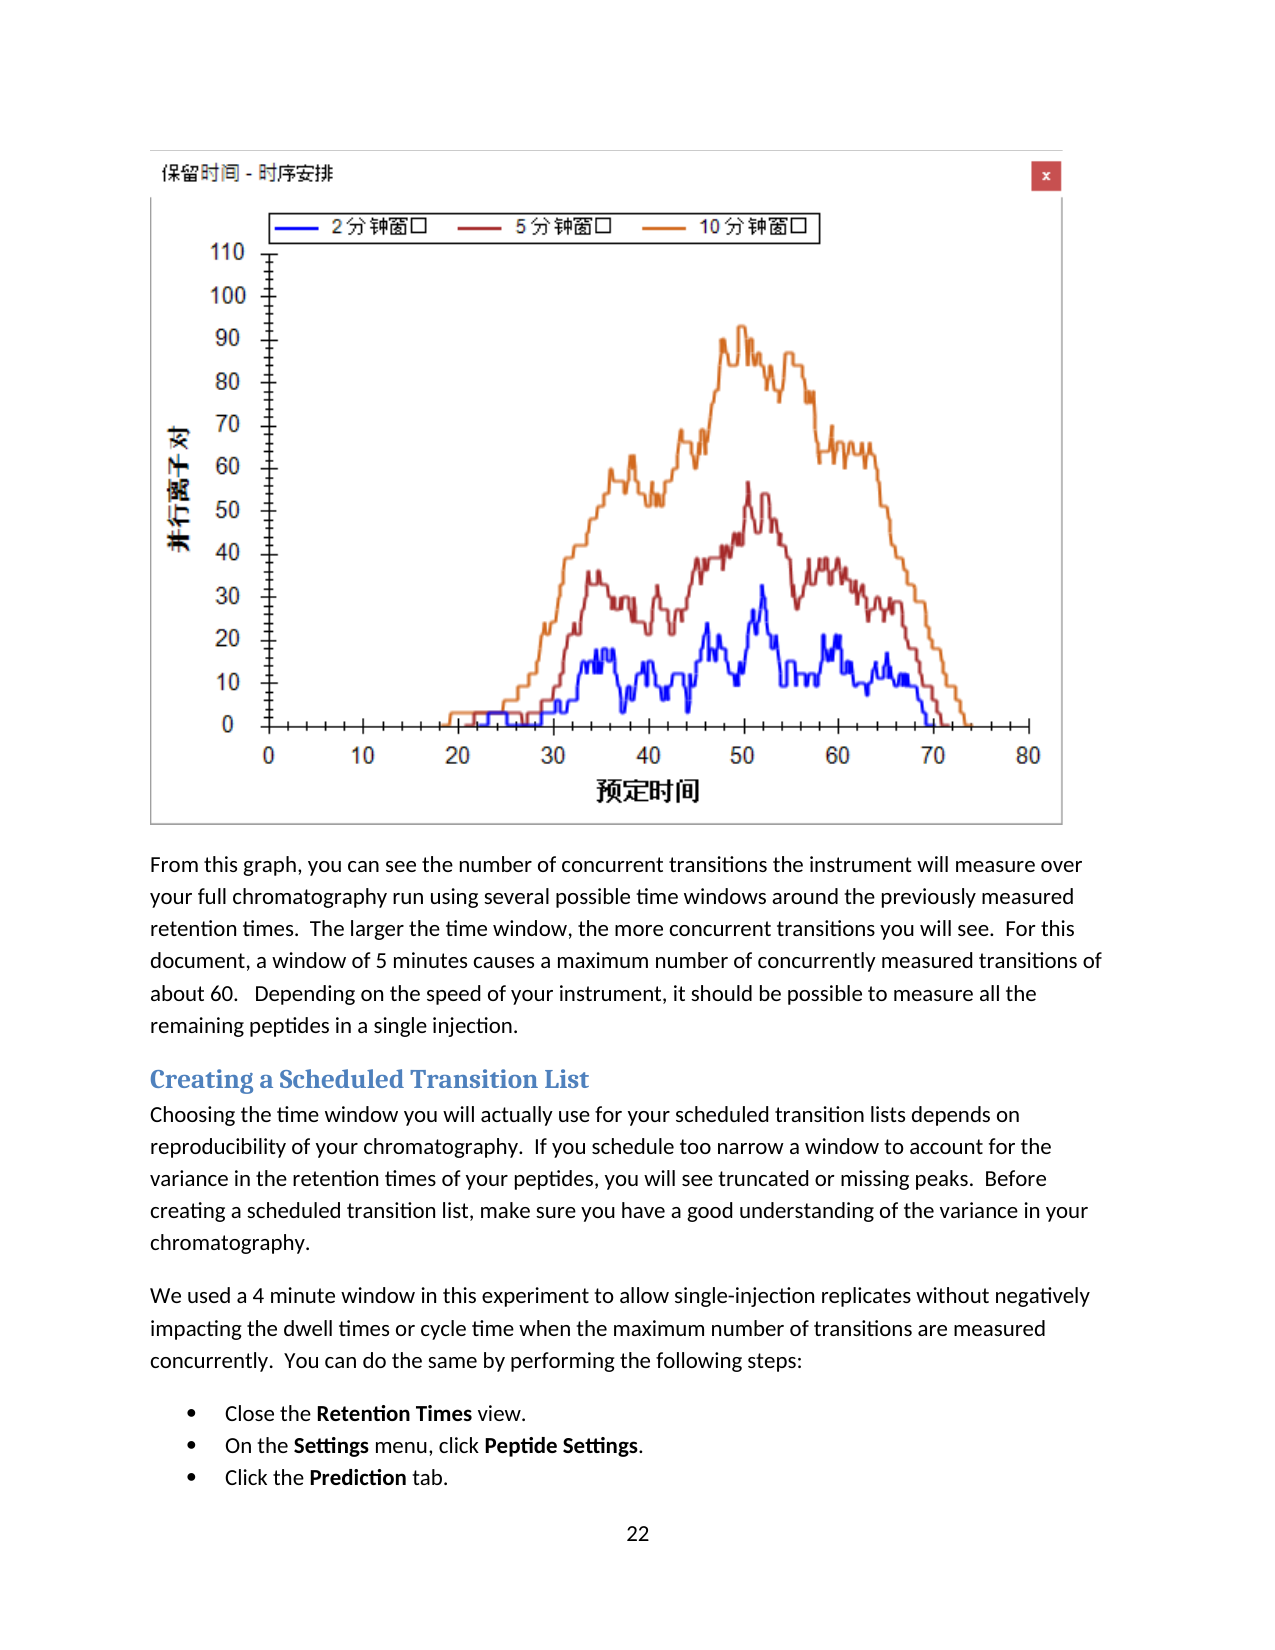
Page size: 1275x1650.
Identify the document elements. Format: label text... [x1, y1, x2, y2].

list On the Settings menu, click Peptide Settings. [187, 1431, 1125, 1459]
list Close the Retention Times view. [187, 1399, 1125, 1427]
text From this graph, you can see the number of concurrent transitions the instrument will measure over your full chromatography run using several possible time windows around the previously measured retention times. The larger the time window, the more concurrent transitions you will see. For this document, a window of 5 minutes causes a maximum number of concurrently measured transitions of about 60. Depending on the speed of your instrument, it should be possible to measure all the remaining peptides in a single injection. [150, 850, 1125, 1039]
picture [150, 150, 1063, 825]
text Choosing the time window you will actually use for your scheduled transition lists depends on reproducibility of your chromatography. If you schedule too narrow a window to account for the variance in the retention times of your peptides, you will see truncated or missing peaks. Before creating a scheduled transition list, make sure you have a good understanding of the variance in your chromatography. [150, 1100, 1125, 1256]
subtitle Creating a Scheduled Transition List [150, 1064, 1125, 1095]
list Click the Prediction tab. [187, 1463, 1125, 1491]
text We used a 4 minute window in this experiment to allow single-injection replicates without negatively impacting the dwell times or cycle time when the maximum number of transitions are measured concurrently. You can do the same by performing the following steps: [150, 1281, 1125, 1374]
